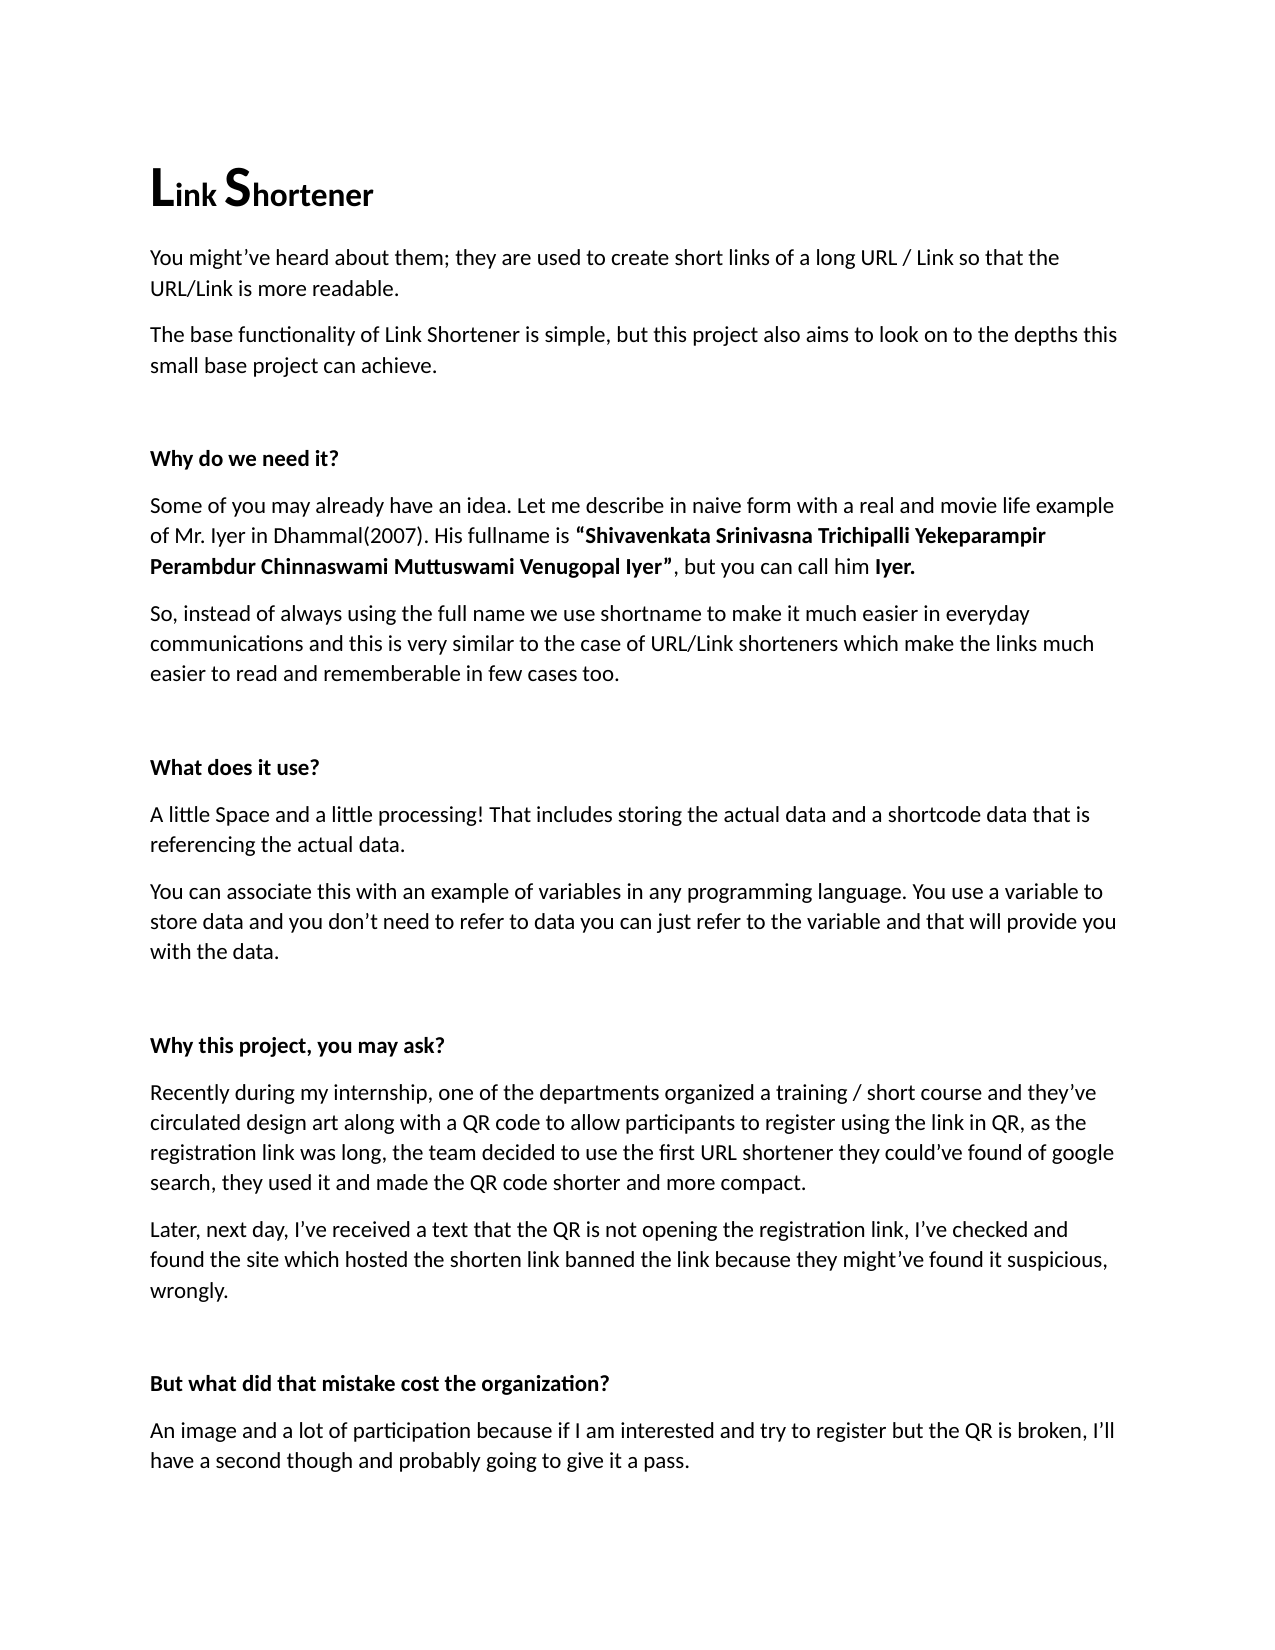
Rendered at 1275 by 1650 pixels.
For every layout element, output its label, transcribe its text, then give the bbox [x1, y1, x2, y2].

text Why this project, you may ask? [150, 1031, 1125, 1059]
text You might’ve heard about them; they are used to create short links of a long URL / Link so that the URL/Link is more readable. [150, 243, 1125, 302]
text An image and a lot of participation because if I am interested and try to register but the QR is broken, I’ll have a second though and probably going to give it a pass. [150, 1416, 1125, 1475]
text The base functionality of Link Shortener is simple, but this project also aims to look on to the depths this small base project can achieve. [150, 321, 1125, 379]
text Recently during my internship, one of the departments organized a training / short course and they’ve circulated design art along with a QR code to allow participants to register using the link in QR, as the registration link was long, the team decided to use the first URL shortener they could’ve found of google search, they used it and made the QR code shorter and more compact. [150, 1078, 1125, 1197]
text You can associate this with an example of variables in any programming language. You use a variable to store data and you don’t need to refer to data you can just refer to the variable and that will provide you with the data. [150, 877, 1125, 965]
text So, instead of always using the full name we use shortname to make it much easier in everyday communications and this is very similar to the case of URL/Link shorteners which make the links much easier to read and rememberable in few cases too. [150, 599, 1125, 687]
text Why do we need it? [150, 444, 1125, 473]
text Some of you may already have an idea. Let me describe in naive form with a real and movie life example of Mr. Iyer in Dhammal(2007). His fullname is “Shivavenkata Srinivasna Trichipalli Yekeparampir Perambdur Chinnaswami Muttuswami Venugopal Iyer”, but you can call him Iyer. [150, 491, 1125, 580]
text What does it use? [150, 753, 1125, 781]
text Link Shortener [150, 150, 1125, 221]
text A little Space and a little processing! That includes storing the actual data and a shortcode data that is referencing the actual data. [150, 800, 1125, 858]
text Later, next day, I’ve received a text that the QR is not opening the registration link, I’ve checked and found the site which hosted the shorten link banned the link because they might’ve found it suspicious, wrongly. [150, 1215, 1125, 1304]
text But what did that mistake cost the organization? [150, 1369, 1125, 1398]
